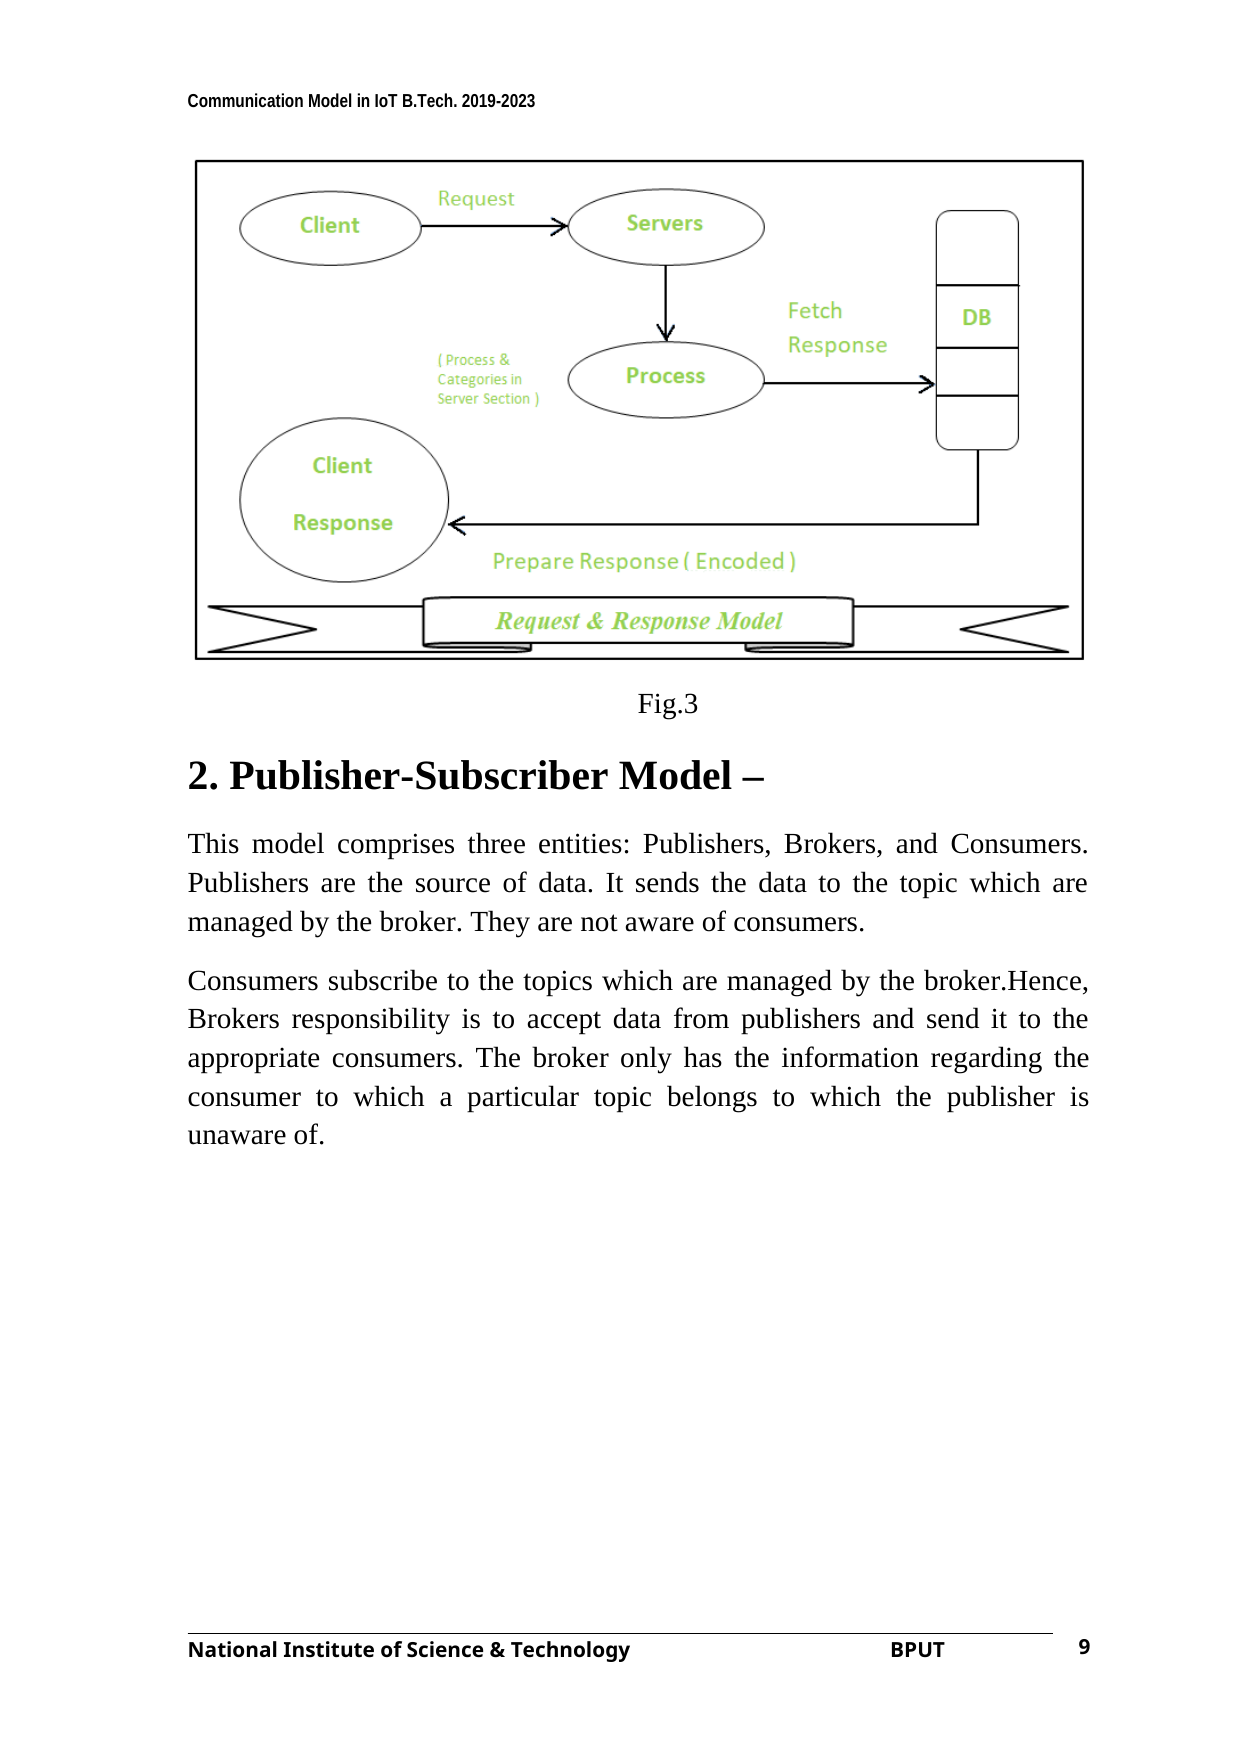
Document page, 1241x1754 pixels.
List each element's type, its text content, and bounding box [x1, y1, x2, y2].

text Fig.3 [187, 668, 1090, 723]
text 2. Publisher-Subscriber Model – [187, 751, 1090, 799]
text This model comprises three entities: Publishers, Brokers, and Consumers. Publishers are the source of data. It sends the data to the topic which are managed by the broker. They are not aware of consumers. [187, 827, 1090, 937]
text Consumers subscribe to the topics which are managed by the broker.Hence, Brokers responsibility is to accept data from publishers and send it to the appropriate consumers. The broker only has the information regarding the consumer to which a particular topic belongs to which the publisher is unaware of. [187, 963, 1090, 1151]
picture [187, 152, 1092, 668]
